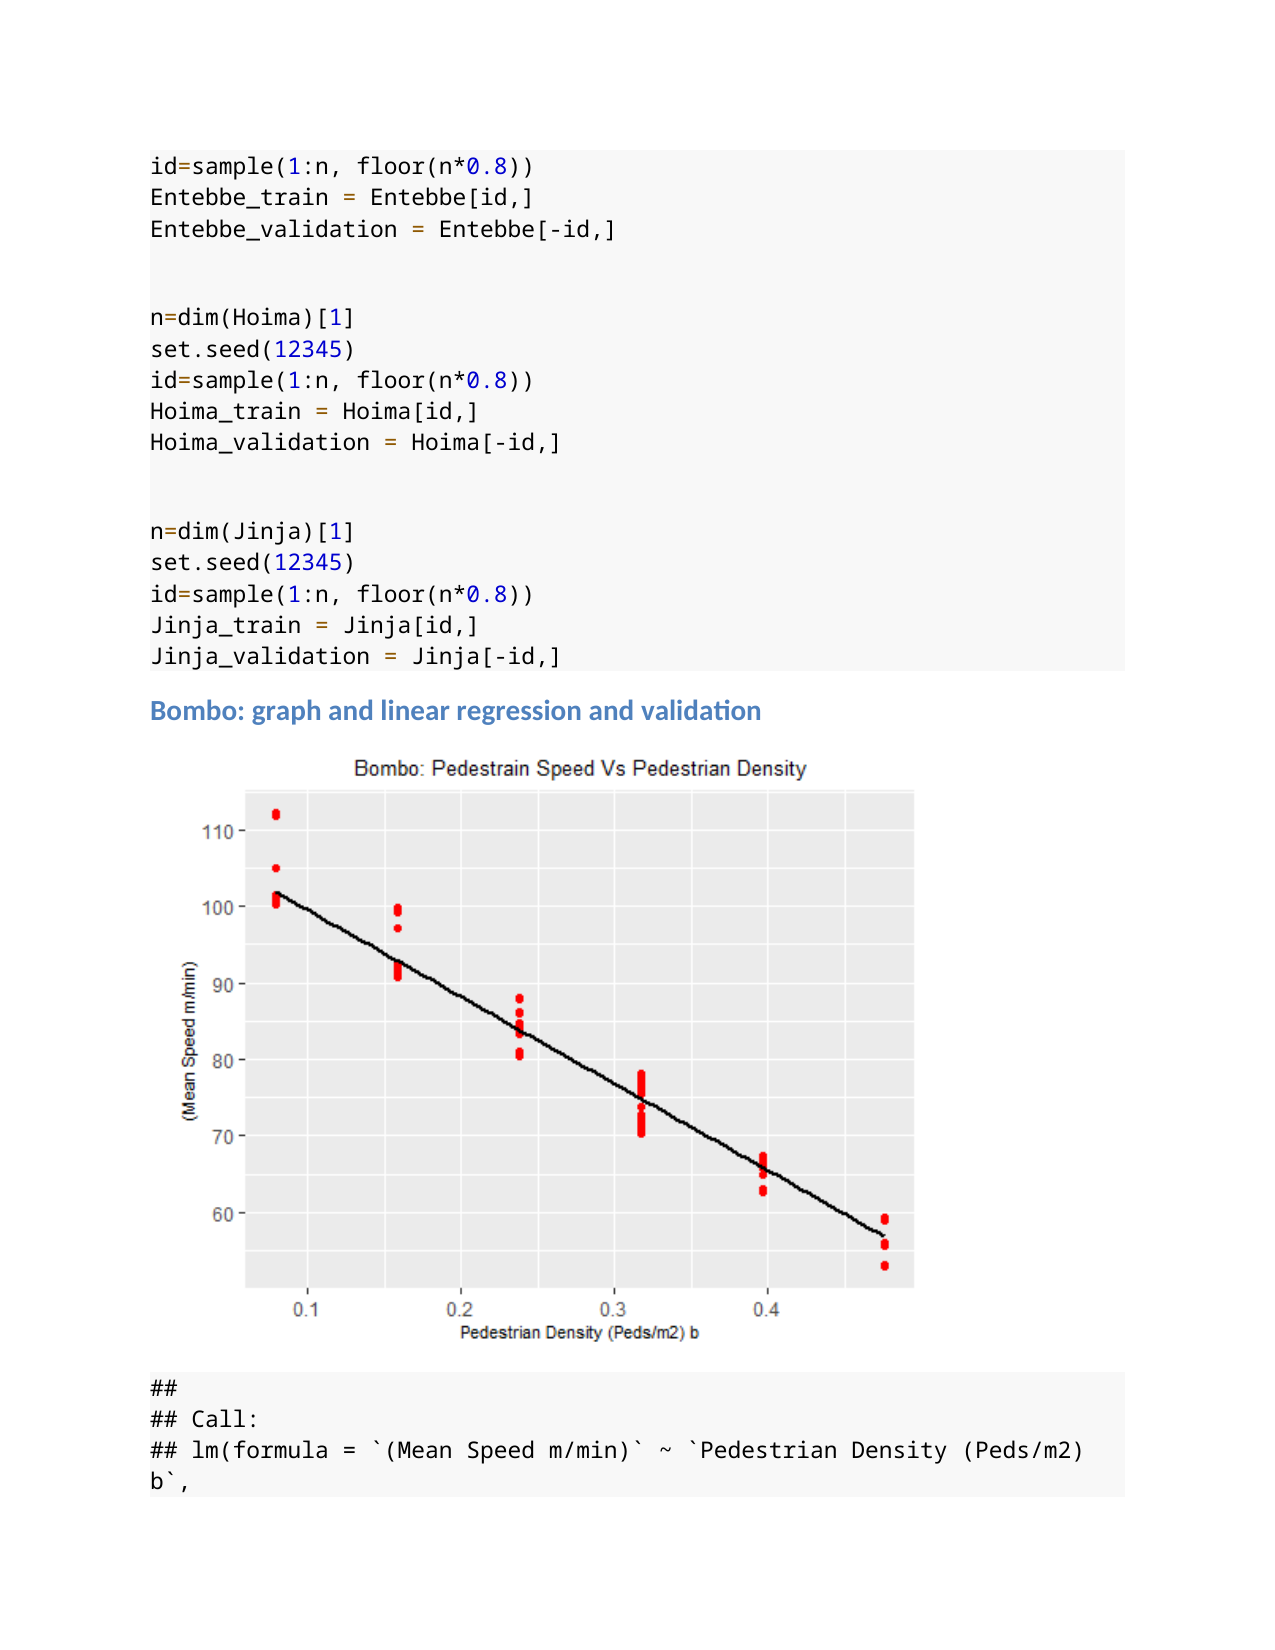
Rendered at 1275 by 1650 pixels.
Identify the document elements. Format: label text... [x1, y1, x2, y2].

picture [168, 746, 927, 1353]
subtitle Bombo: graph and linear regression and validation [150, 692, 1125, 728]
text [150, 1372, 1125, 1497]
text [150, 150, 1125, 671]
